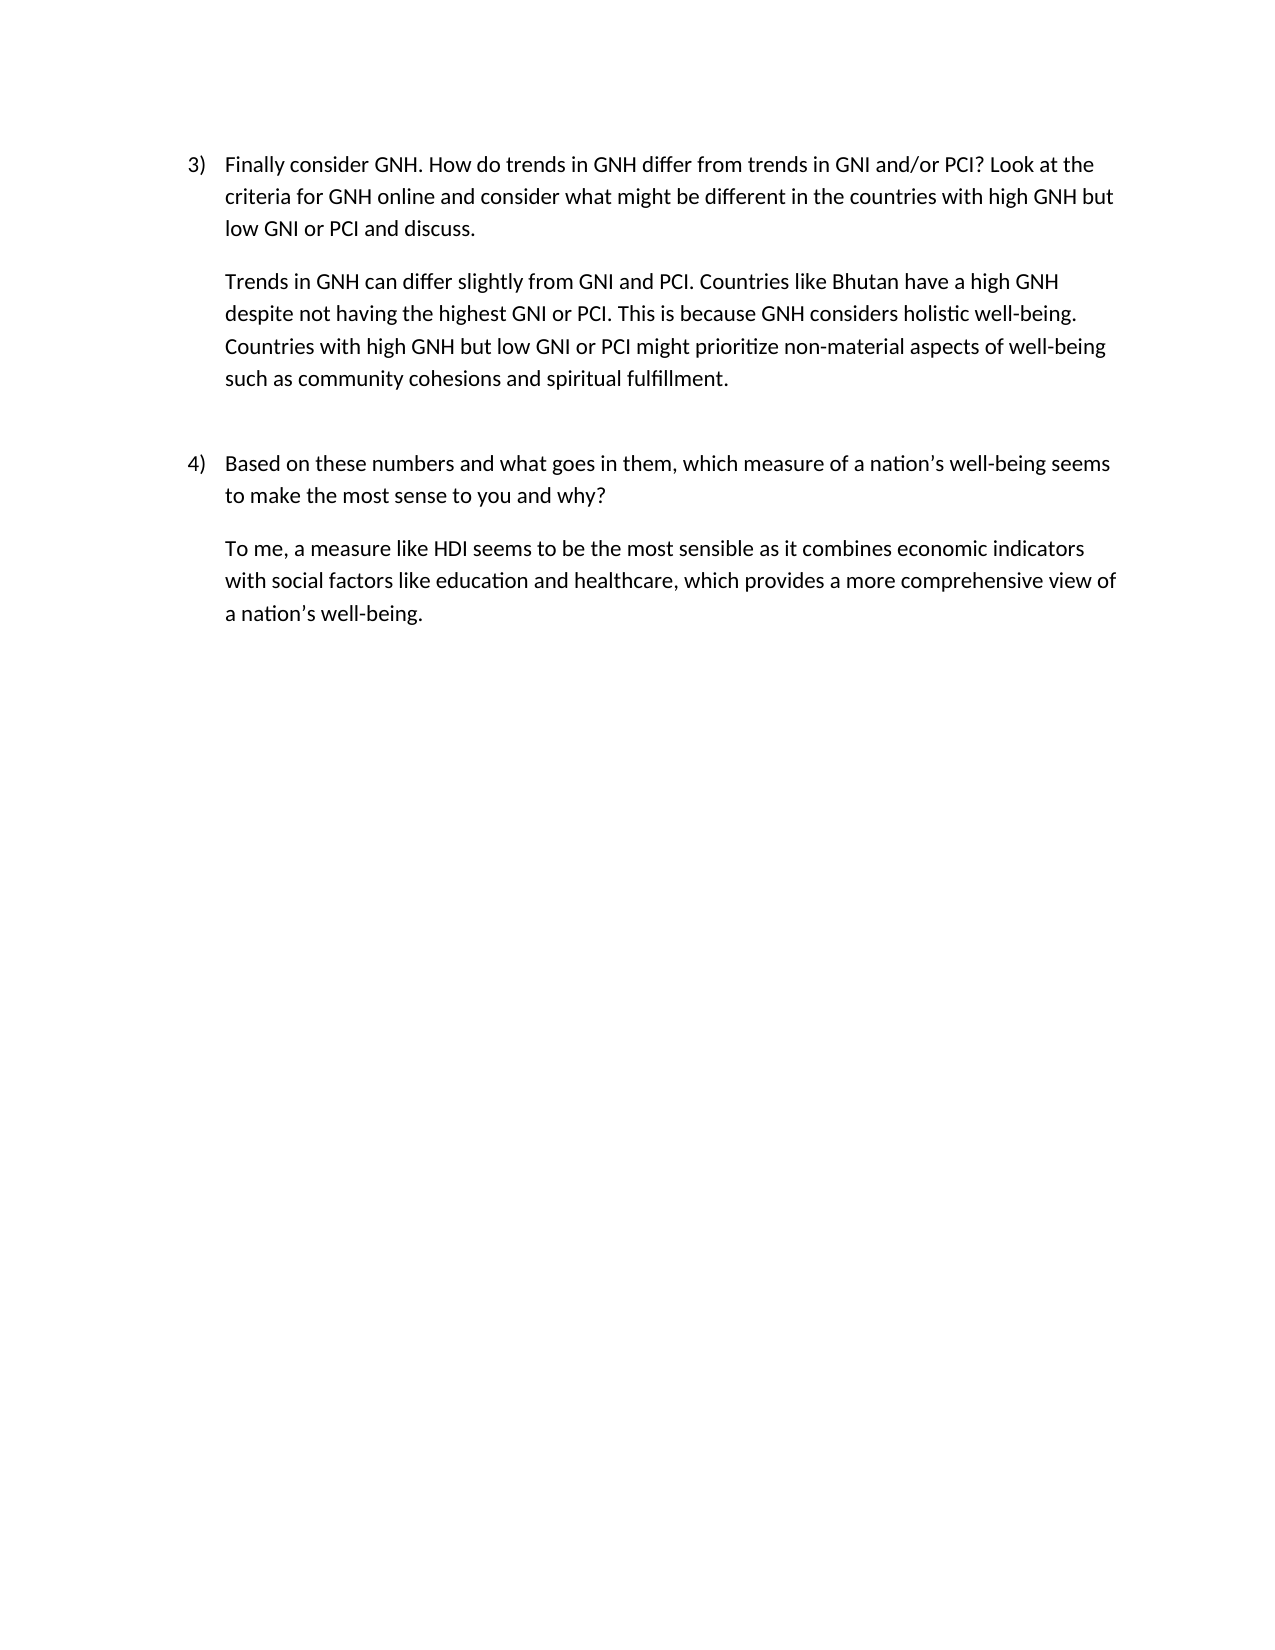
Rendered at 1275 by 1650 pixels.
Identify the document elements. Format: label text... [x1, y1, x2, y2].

text Trends in GNH can differ slightly from GNI and PCI. Countries like Bhutan have a high GNH despite not having the highest GNI or PCI. This is because GNH considers holistic well-being. Countries with high GNH but low GNI or PCI might prioritize non-material aspects of well-being such as community cohesions and spiritual fulfillment. [225, 267, 1125, 392]
list Finally consider GNH. How do trends in GNH differ from trends in GNI and/or PCI? Look at the criteria for GNH online and consider what might be different in the countries with high GNH but low GNI or PCI and discuss. [187, 150, 1125, 242]
list Based on these numbers and what goes in them, which measure of a nation’s well-being seems to make the most sense to you and why? [187, 449, 1125, 509]
text To me, a measure like HDI seems to be the most sensible as it combines economic indicators with social factors like education and healthcare, which provides a more comprehensive view of a nation’s well-being. [225, 534, 1125, 627]
